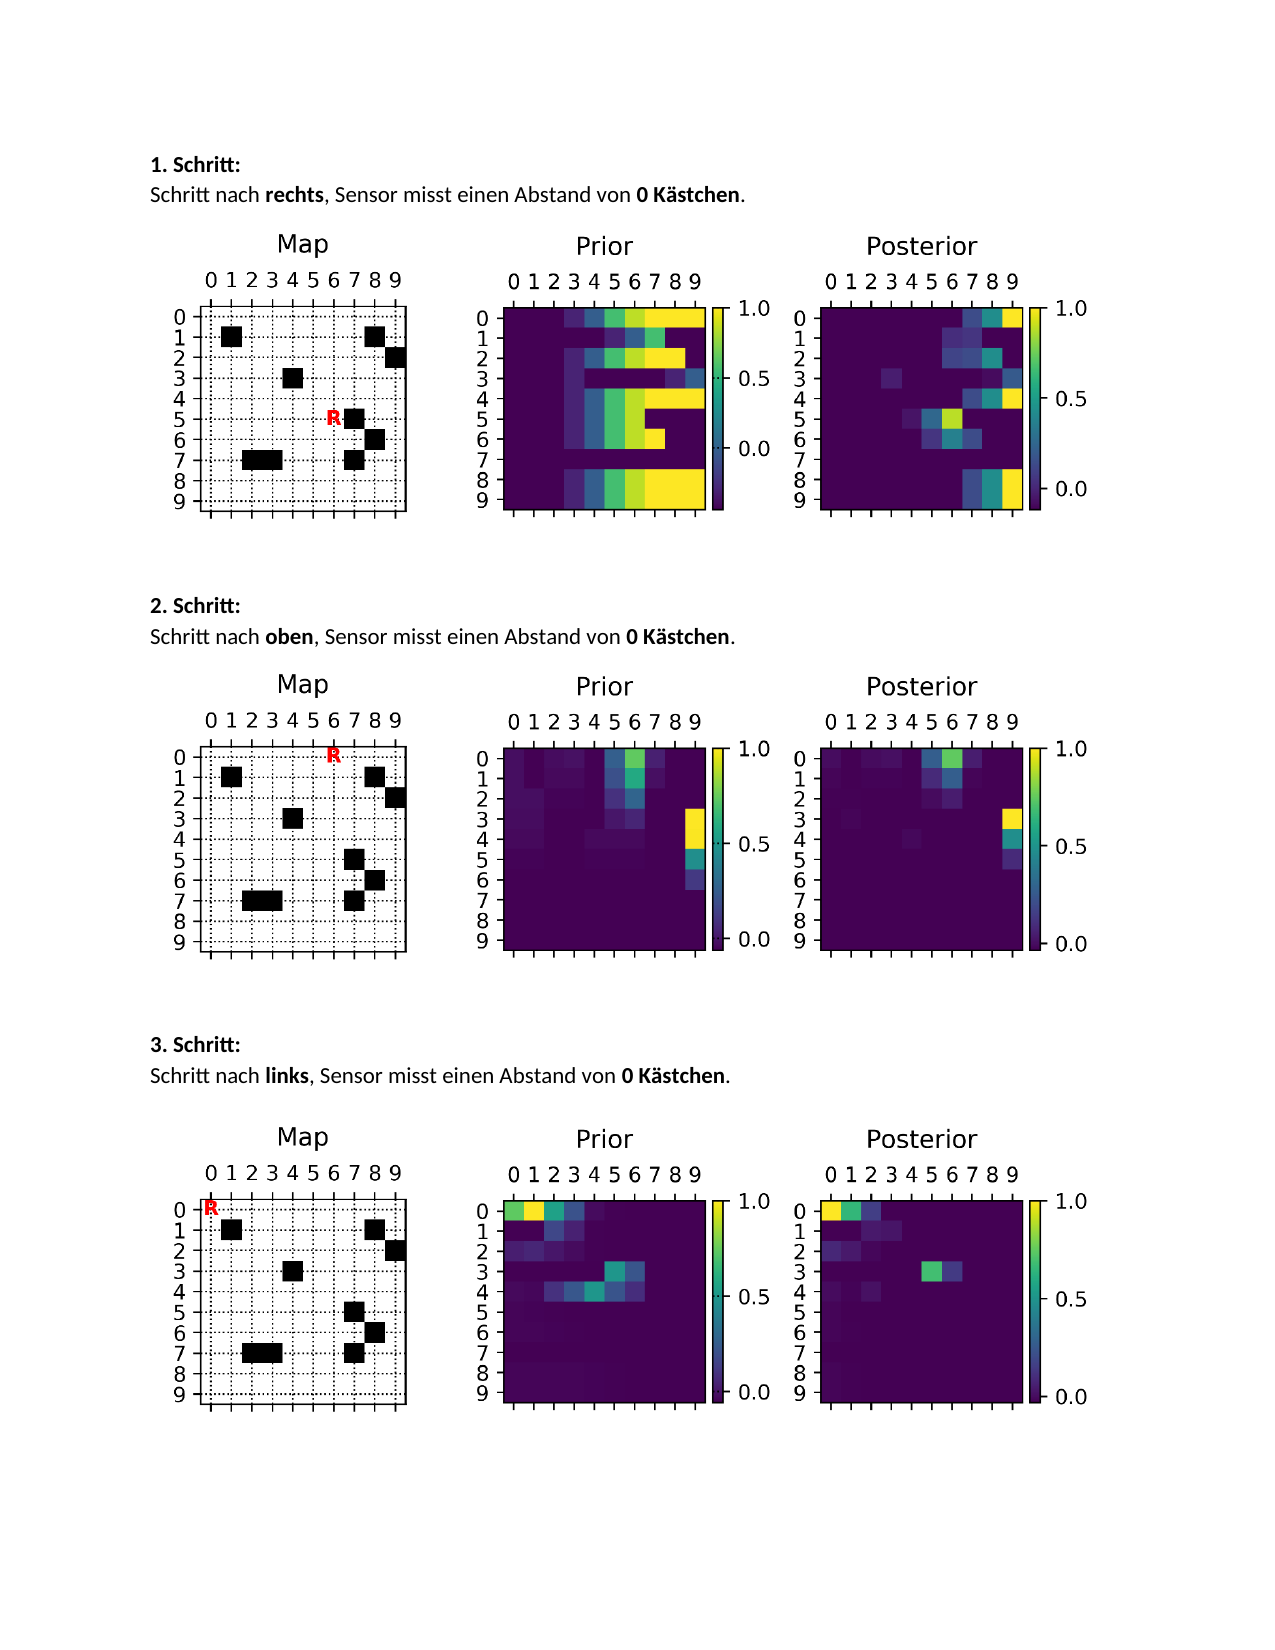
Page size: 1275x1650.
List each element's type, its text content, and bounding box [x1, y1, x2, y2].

picture [150, 227, 1110, 526]
text 2. Schritt: Schritt nach oben, Sensor misst einen Abstand von 0 Kästchen. [150, 592, 1125, 650]
text 1. Schritt: Schritt nach rechts, Sensor misst einen Abstand von 0 Kästchen. [150, 150, 1125, 208]
picture [150, 668, 1110, 965]
picture [150, 1121, 1110, 1415]
